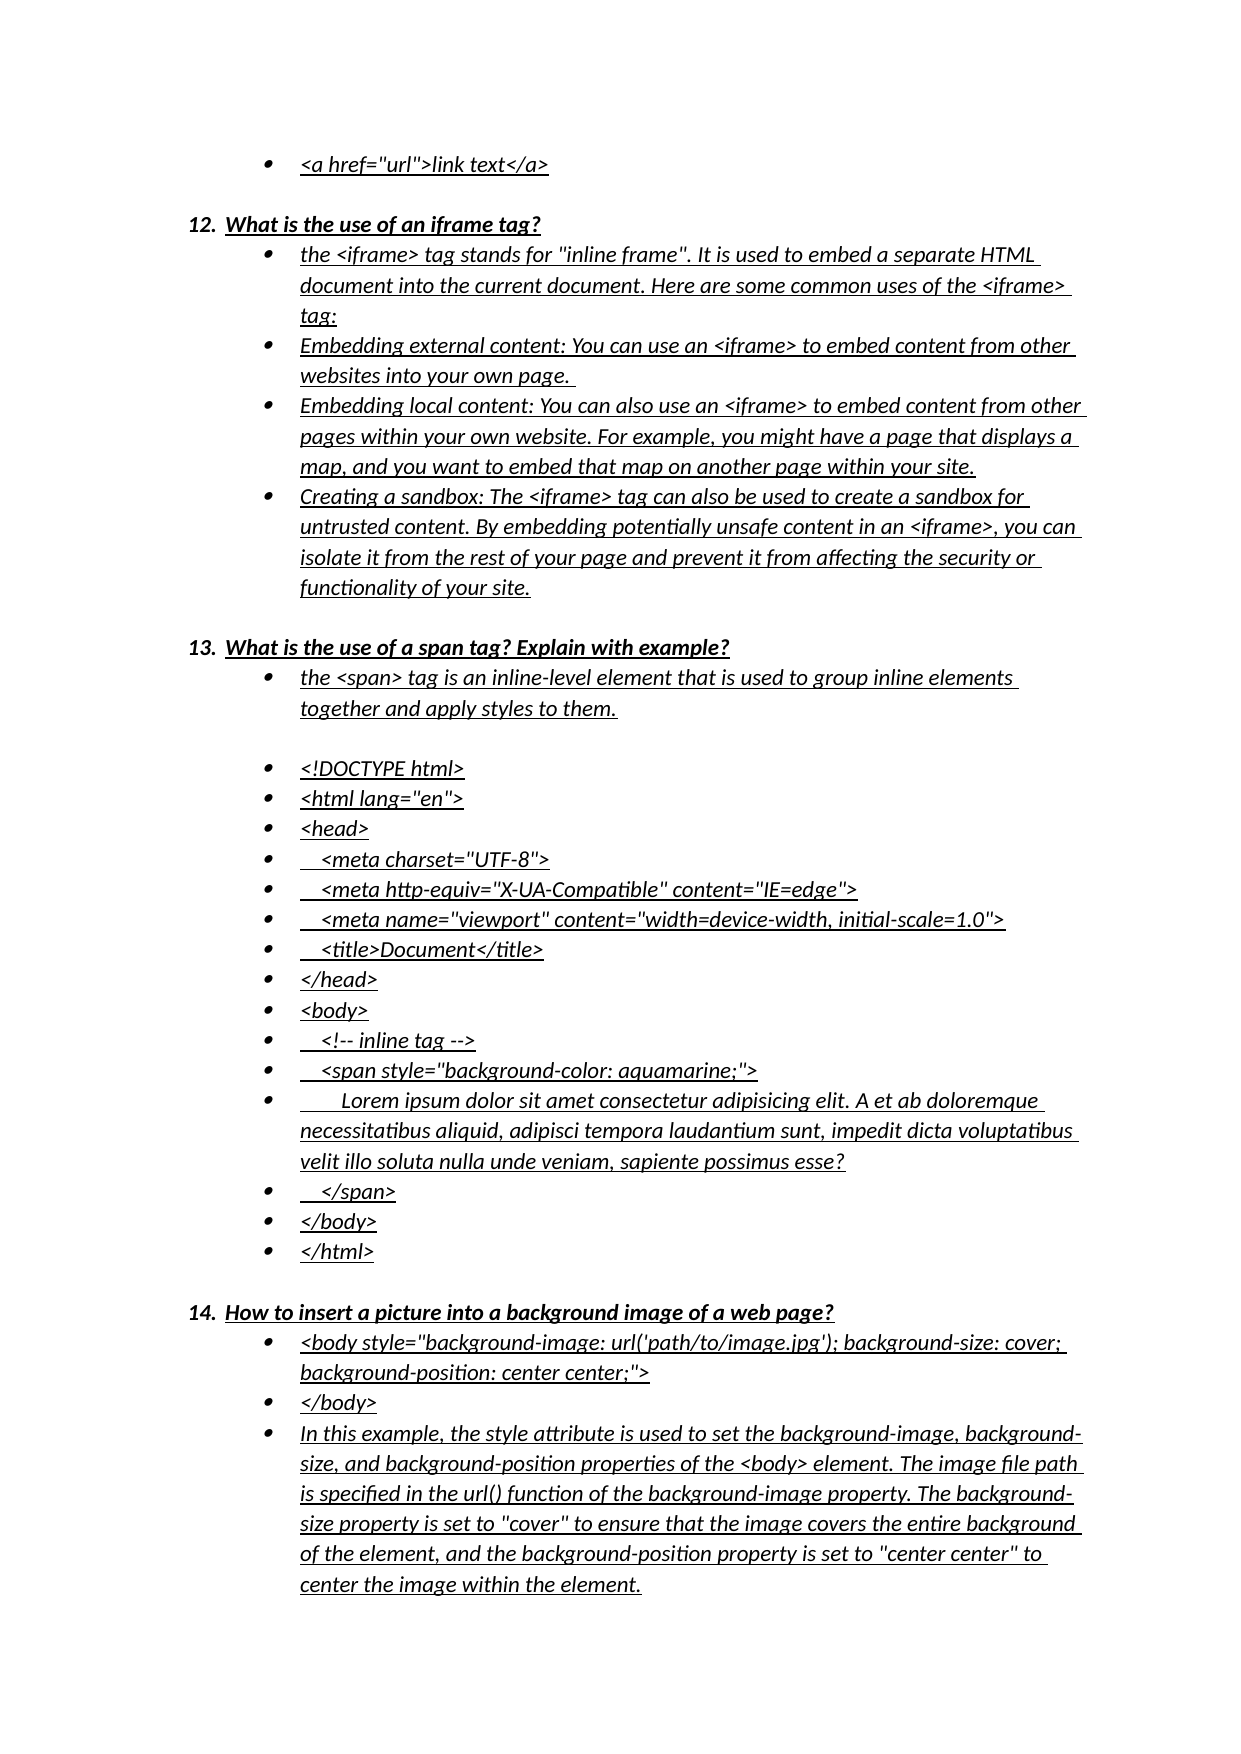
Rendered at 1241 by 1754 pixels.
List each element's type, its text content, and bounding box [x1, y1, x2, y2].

list <head> [262, 814, 1090, 843]
list What is the use of a span tag? Explain with example? [187, 633, 1090, 661]
list <body style="background-image: url('path/to/image.jpg'); background-size: cover; background-position: center center;"> [262, 1328, 1090, 1386]
list <a href="url">link text</a> [262, 150, 1090, 178]
list How to insert a picture into a background image of a web page? [187, 1298, 1090, 1326]
list <span style="background-color: aquamarine;"> [262, 1056, 1090, 1084]
list the <span> tag is an inline-level element that is used to group inline elements together and apply styles to them. [262, 663, 1090, 722]
list Embedding external content: You can use an <iframe> to embed content from other websites into your own page. [262, 331, 1090, 389]
list <meta http-equiv="X-UA-Compatible" content="IE=edge"> [262, 875, 1090, 903]
list <title>Document</title> [262, 935, 1090, 963]
list <!-- inline tag --> [262, 1026, 1090, 1054]
list Creating a sandbox: The <iframe> tag can also be used to create a sandbox for untrusted content. By embedding potentially unsafe content in an <iframe>, you can isolate it from the rest of your page and prevent it from affecting the security or functionality of your site. [262, 482, 1090, 601]
list In this example, the style attribute is used to set the background-image, background-size, and background-position properties of the <body> element. The image file path is specified in the url() function of the background-image property. The background-size property is set to "cover" to ensure that the image covers the entire background of the element, and the background-position property is set to "center center" to center the image within the element. [262, 1419, 1090, 1598]
list Lorem ipsum dolor sit amet consectetur adipisicing elit. A et ab doloremque necessitatibus aliquid, adipisci tempora laudantium sunt, impedit dicta voluptatibus velit illo soluta nulla unde veniam, sapiente possimus esse? [262, 1086, 1090, 1175]
list the <iframe> tag stands for "inline frame". It is used to embed a separate HTML document into the current document. Here are some common uses of the <iframe> tag: [262, 241, 1090, 329]
list </body> [262, 1207, 1090, 1235]
list <body> [262, 996, 1090, 1024]
list </html> [262, 1237, 1090, 1266]
list </body> [262, 1388, 1090, 1417]
list Embedding local content: You can also use an <iframe> to embed content from other pages within your own website. For example, you might have a page that displays a map, and you want to embed that map on another page within your site. [262, 392, 1090, 480]
list <meta charset="UTF-8"> [262, 845, 1090, 873]
list </span> [262, 1177, 1090, 1205]
list <!DOCTYPE html> [262, 754, 1090, 782]
list <meta name="viewport" content="width=device-width, initial-scale=1.0"> [262, 905, 1090, 933]
list <html lang="en"> [262, 784, 1090, 812]
list What is the use of an iframe tag? [187, 210, 1090, 238]
list </head> [262, 966, 1090, 994]
